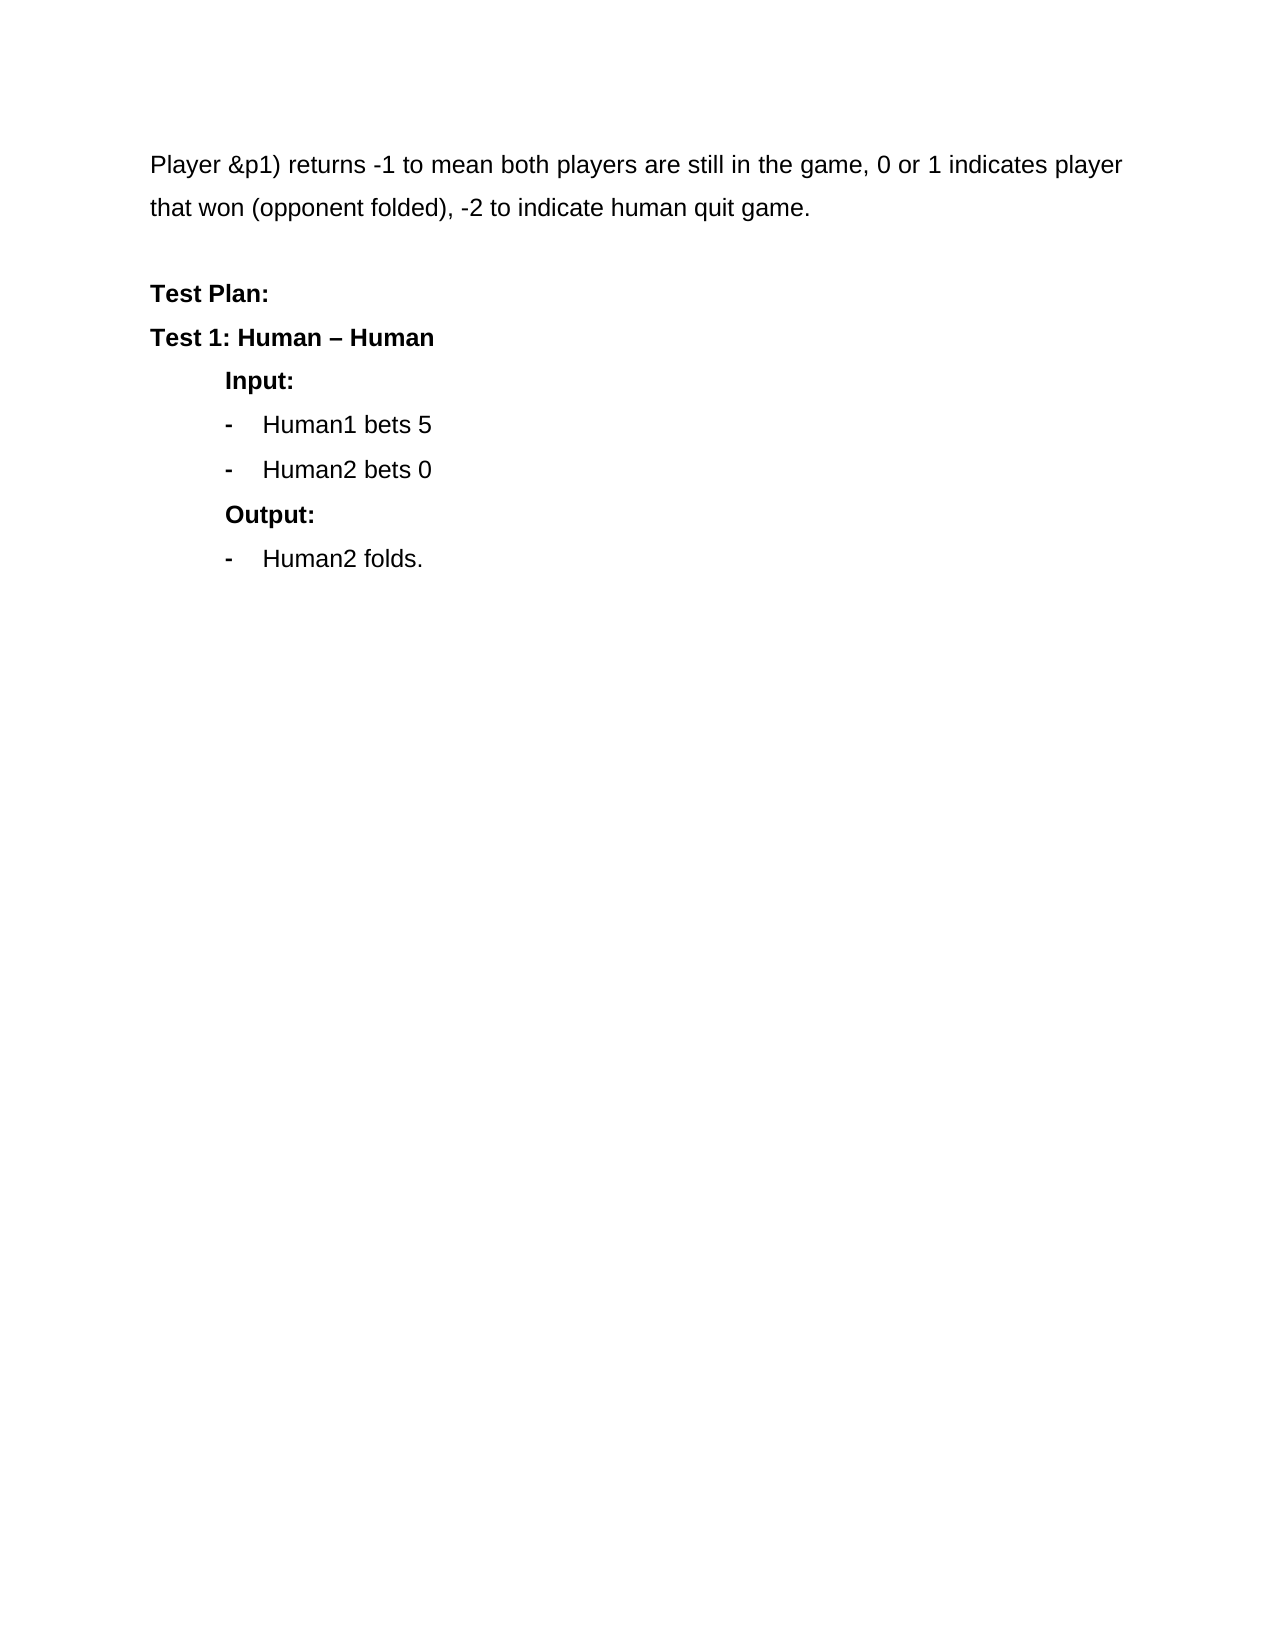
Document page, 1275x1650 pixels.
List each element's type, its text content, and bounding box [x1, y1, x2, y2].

text Test Plan: [150, 279, 1125, 308]
list Human2 bets 0 [225, 454, 1125, 485]
list Human1 bets 5 [225, 409, 1125, 439]
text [150, 150, 1125, 222]
text Output: [225, 500, 1125, 529]
text Input: [150, 366, 1125, 394]
text Test 1: Human – Human [150, 322, 1125, 351]
list Human2 folds. [225, 543, 1125, 574]
